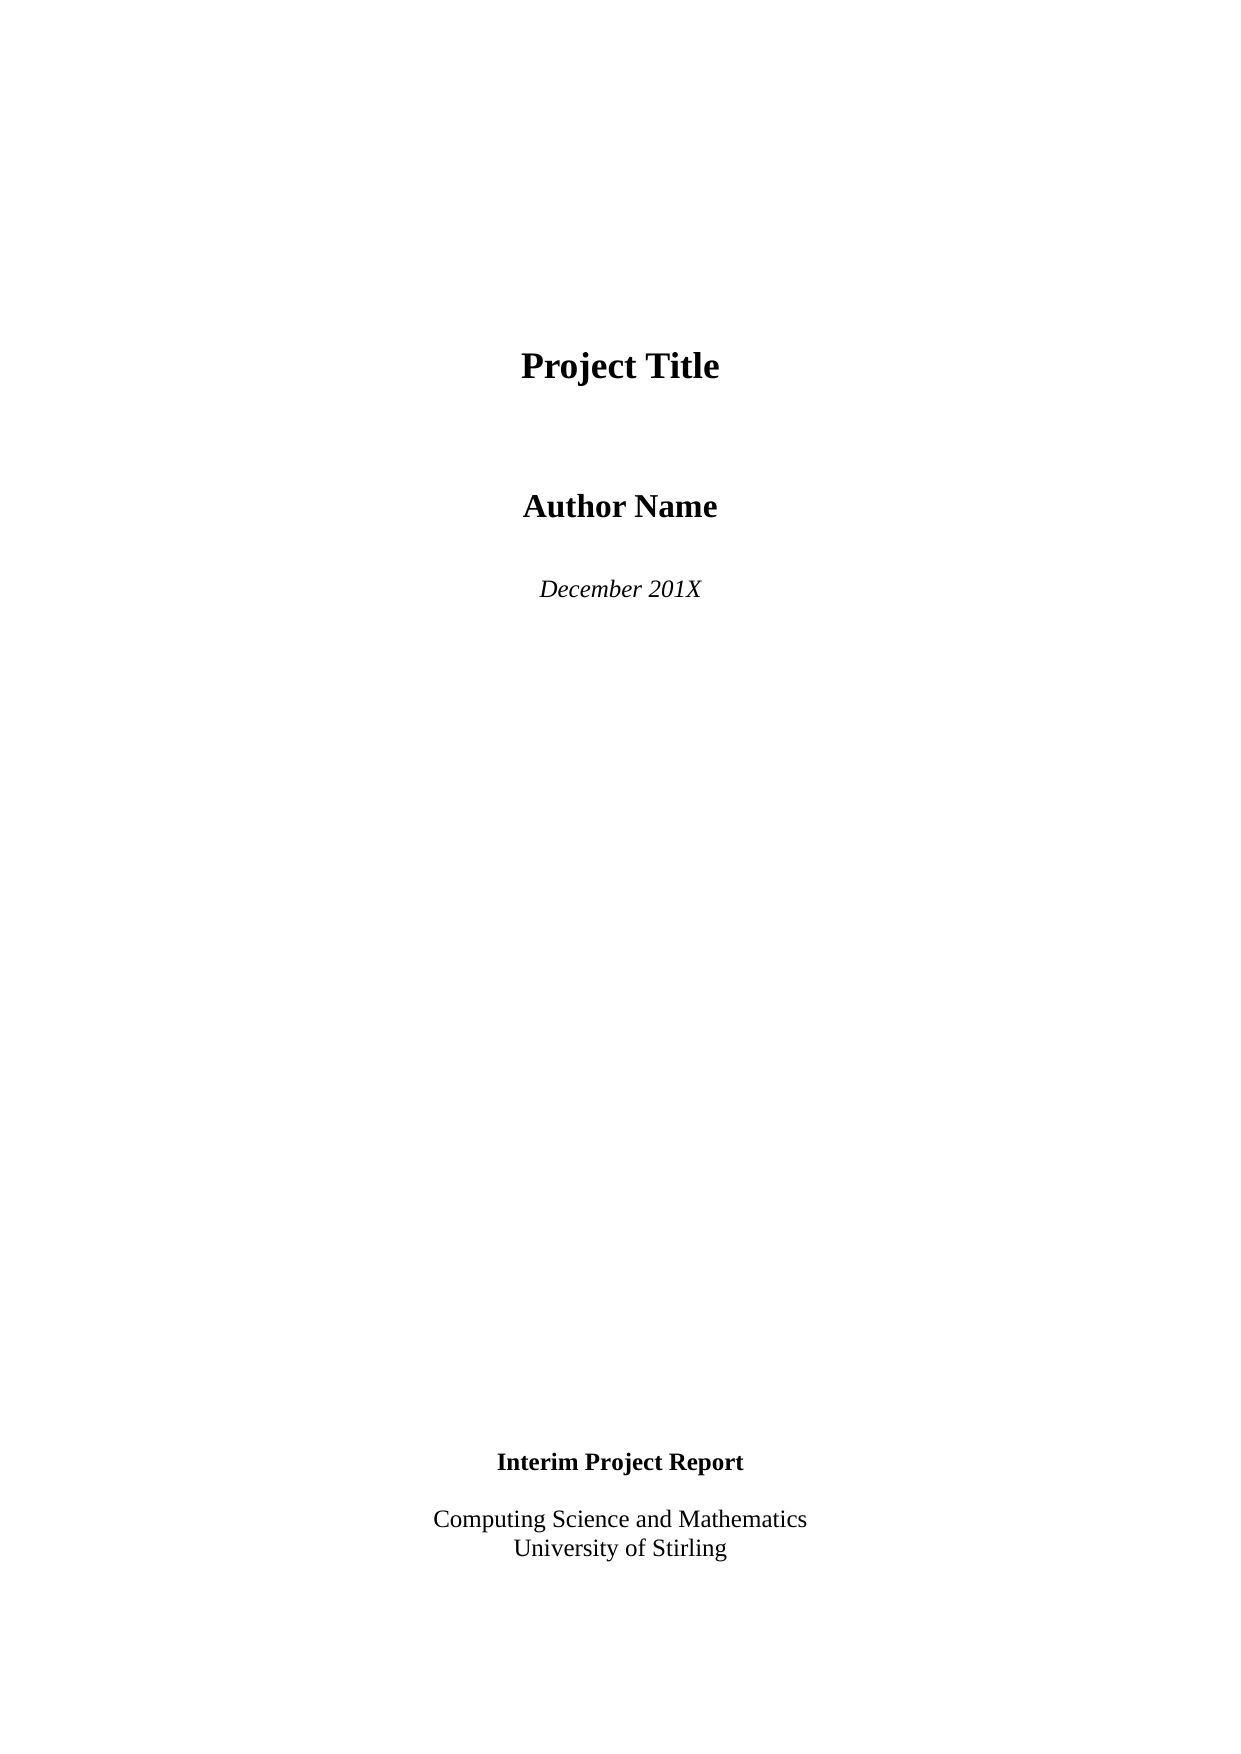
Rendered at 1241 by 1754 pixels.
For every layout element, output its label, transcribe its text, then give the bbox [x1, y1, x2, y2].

text Author Name [187, 486, 1053, 524]
title Project Title [187, 343, 1053, 386]
text Computing Science and Mathematics [187, 1504, 1053, 1533]
text Interim Project Report [187, 1447, 1053, 1475]
text of Stirling [187, 1533, 1053, 1562]
text December 201X [187, 574, 1053, 603]
